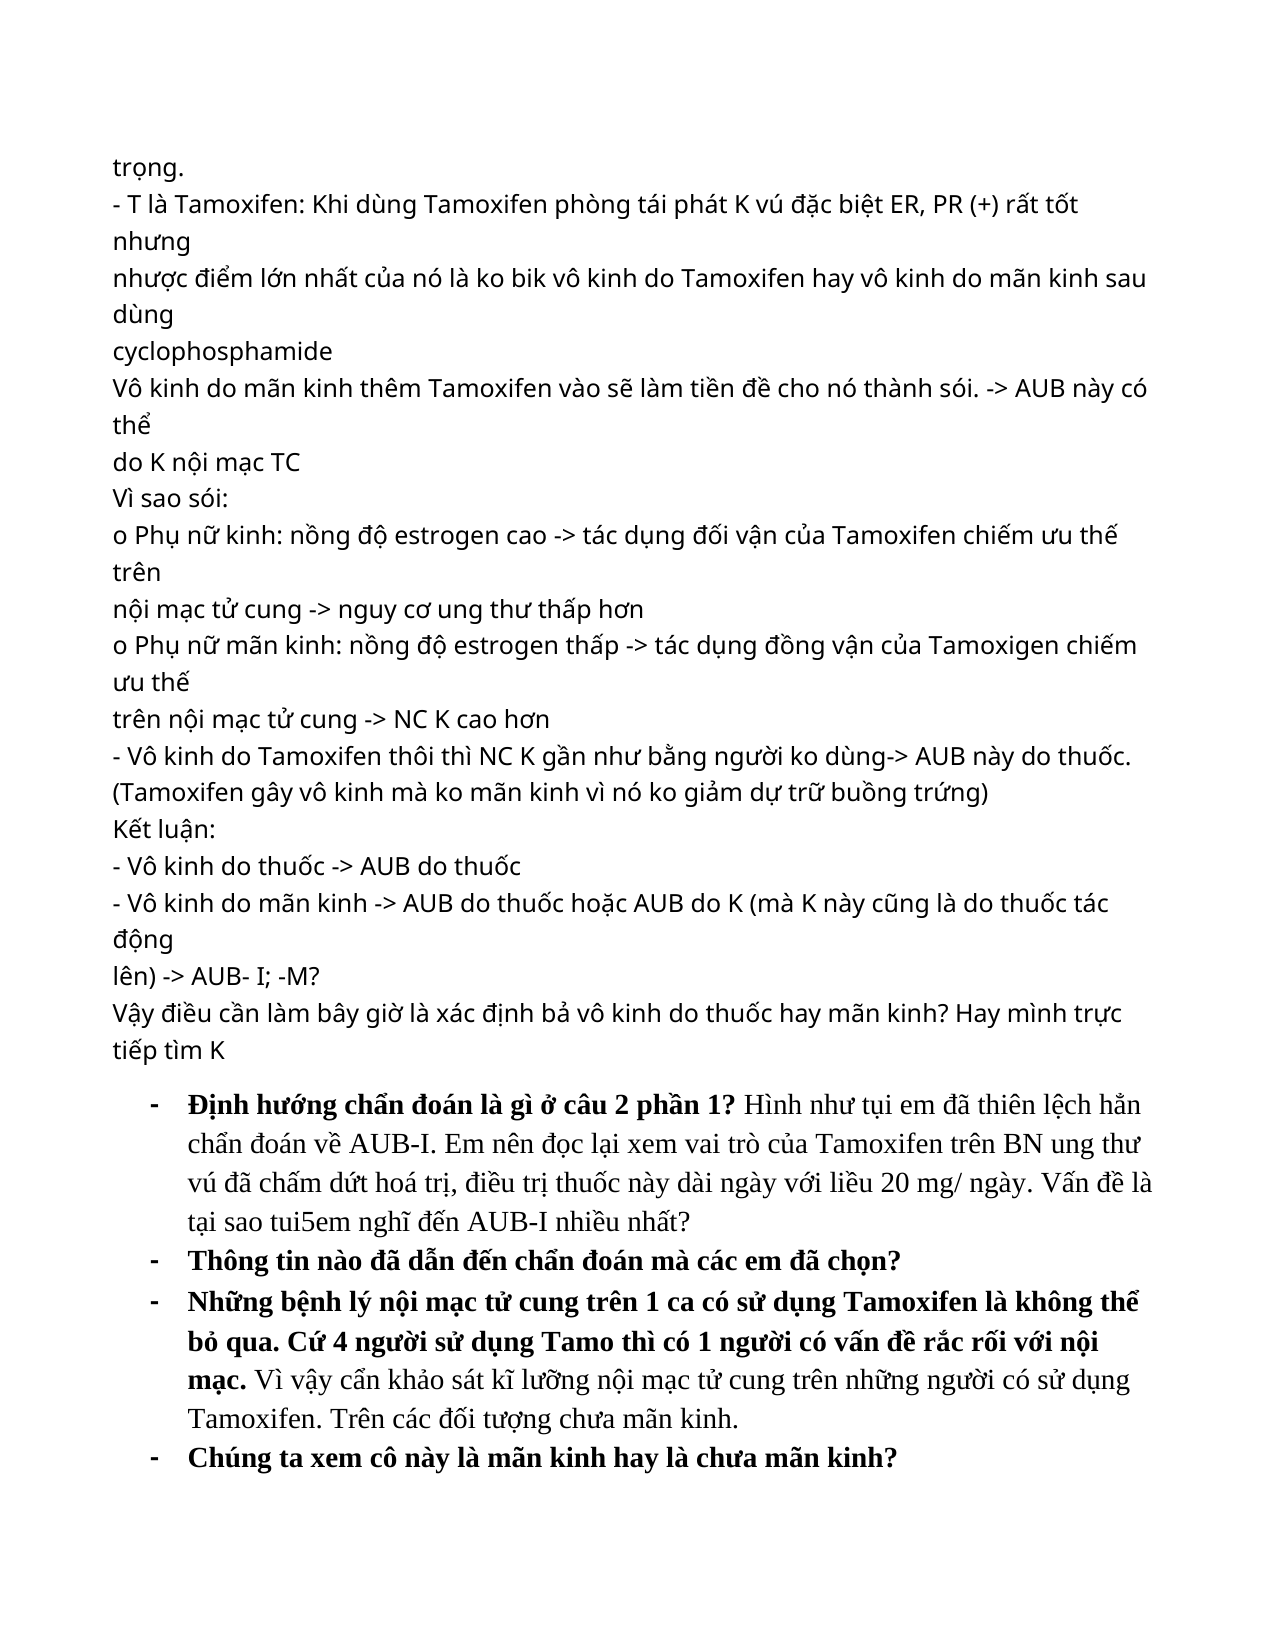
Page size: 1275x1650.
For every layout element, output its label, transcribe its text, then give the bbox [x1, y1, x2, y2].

list Chúng ta xem cô này là mãn kinh hay là chưa mãn kinh? [150, 1439, 1162, 1475]
list Những bệnh lý nội mạc tử cung trên 1 ca có sử dụng Tamoxifen là không thể bỏ qua. Cứ 4 người sử dụng Tamo thì có 1 người có vấn đề rắc rối với nội mạc. Vì vậy cẩn khảo sát kĩ lưỡng nội mạc tử cung trên những người có sử dụng Tamoxifen. Trên các đối tượng chưa mãn kinh. [150, 1283, 1162, 1434]
list Thông tin nào đã dẫn đến chẩn đoán mà các em đã chọn? [150, 1242, 1162, 1278]
list Định hướng chẩn đoán là gì ở câu 2 phần 1? Hình như tụi em đã thiên lệch hẳn chẩn đoán về AUB-I. Em nên đọc lại xem vai trò của Tamoxifen trên BN ung thư vú đã chấm dứt hoá trị, điều trị thuốc này dài ngày với liều 20 mg/ ngày. Vấn đề là tại sao tui5em nghĩ đến AUB-I nhiều nhất? [150, 1086, 1162, 1237]
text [112, 150, 1162, 1067]
